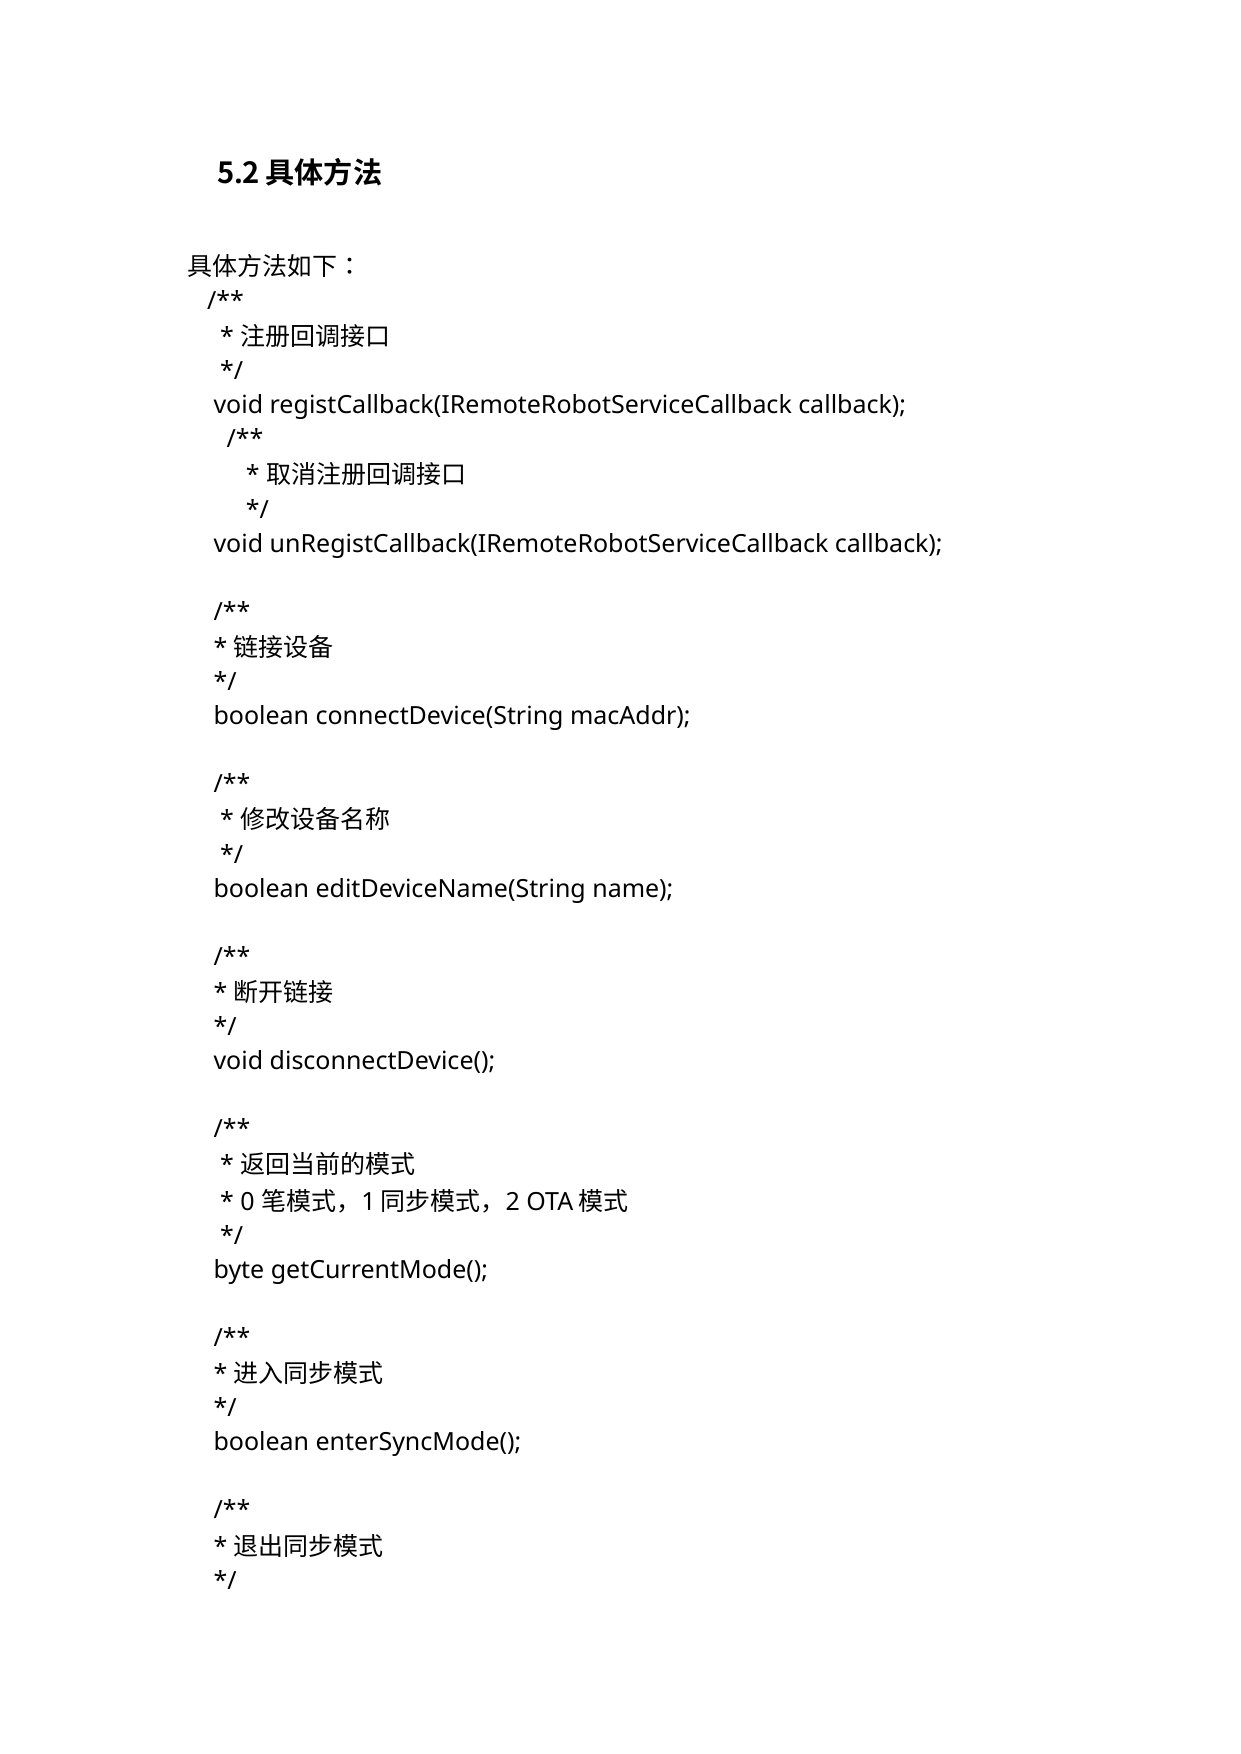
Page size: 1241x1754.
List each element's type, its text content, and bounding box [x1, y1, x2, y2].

text * 链接设备 [187, 627, 1053, 664]
text * 注册回调接口 [187, 317, 1053, 353]
text */ [187, 491, 1053, 525]
text void disconnectDevice(); [187, 1043, 1053, 1077]
text */ [187, 1217, 1053, 1252]
text * 修改设备名称 [187, 800, 1053, 836]
text /** [187, 1320, 1053, 1354]
text /** [187, 1492, 1053, 1526]
text */ [187, 1390, 1053, 1424]
text /** [187, 766, 1053, 800]
text * 返回当前的模式 [187, 1145, 1053, 1181]
text * 进入同步模式 [187, 1354, 1053, 1390]
text void registCallback(IRemoteRobotServiceCallback callback); [187, 387, 1053, 421]
text */ [187, 1009, 1053, 1043]
text 具体方法如下： [187, 246, 1053, 282]
text /** [187, 282, 1053, 317]
text */ [187, 836, 1053, 870]
text boolean connectDevice(String macAddr); [187, 698, 1053, 732]
text /** [187, 421, 1053, 455]
text /** [187, 938, 1053, 972]
text */ [187, 664, 1053, 698]
text */ [187, 1562, 1053, 1597]
text * 取消注册回调接口 [187, 455, 1053, 491]
subtitle 5.2具体方法 [217, 150, 1053, 192]
text * 0 笔模式，1同步模式，2 OTA模式 [187, 1181, 1053, 1217]
text /** [187, 1111, 1053, 1145]
text * 退出同步模式 [187, 1526, 1053, 1562]
text */ [187, 353, 1053, 387]
text /** [187, 593, 1053, 627]
text boolean editDeviceName(String name); [187, 870, 1053, 904]
text void unRegistCallback(IRemoteRobotServiceCallback callback); [187, 525, 1053, 559]
text byte getCurrentMode(); [187, 1252, 1053, 1286]
text boolean enterSyncMode(); [187, 1424, 1053, 1458]
text * 断开链接 [187, 972, 1053, 1009]
